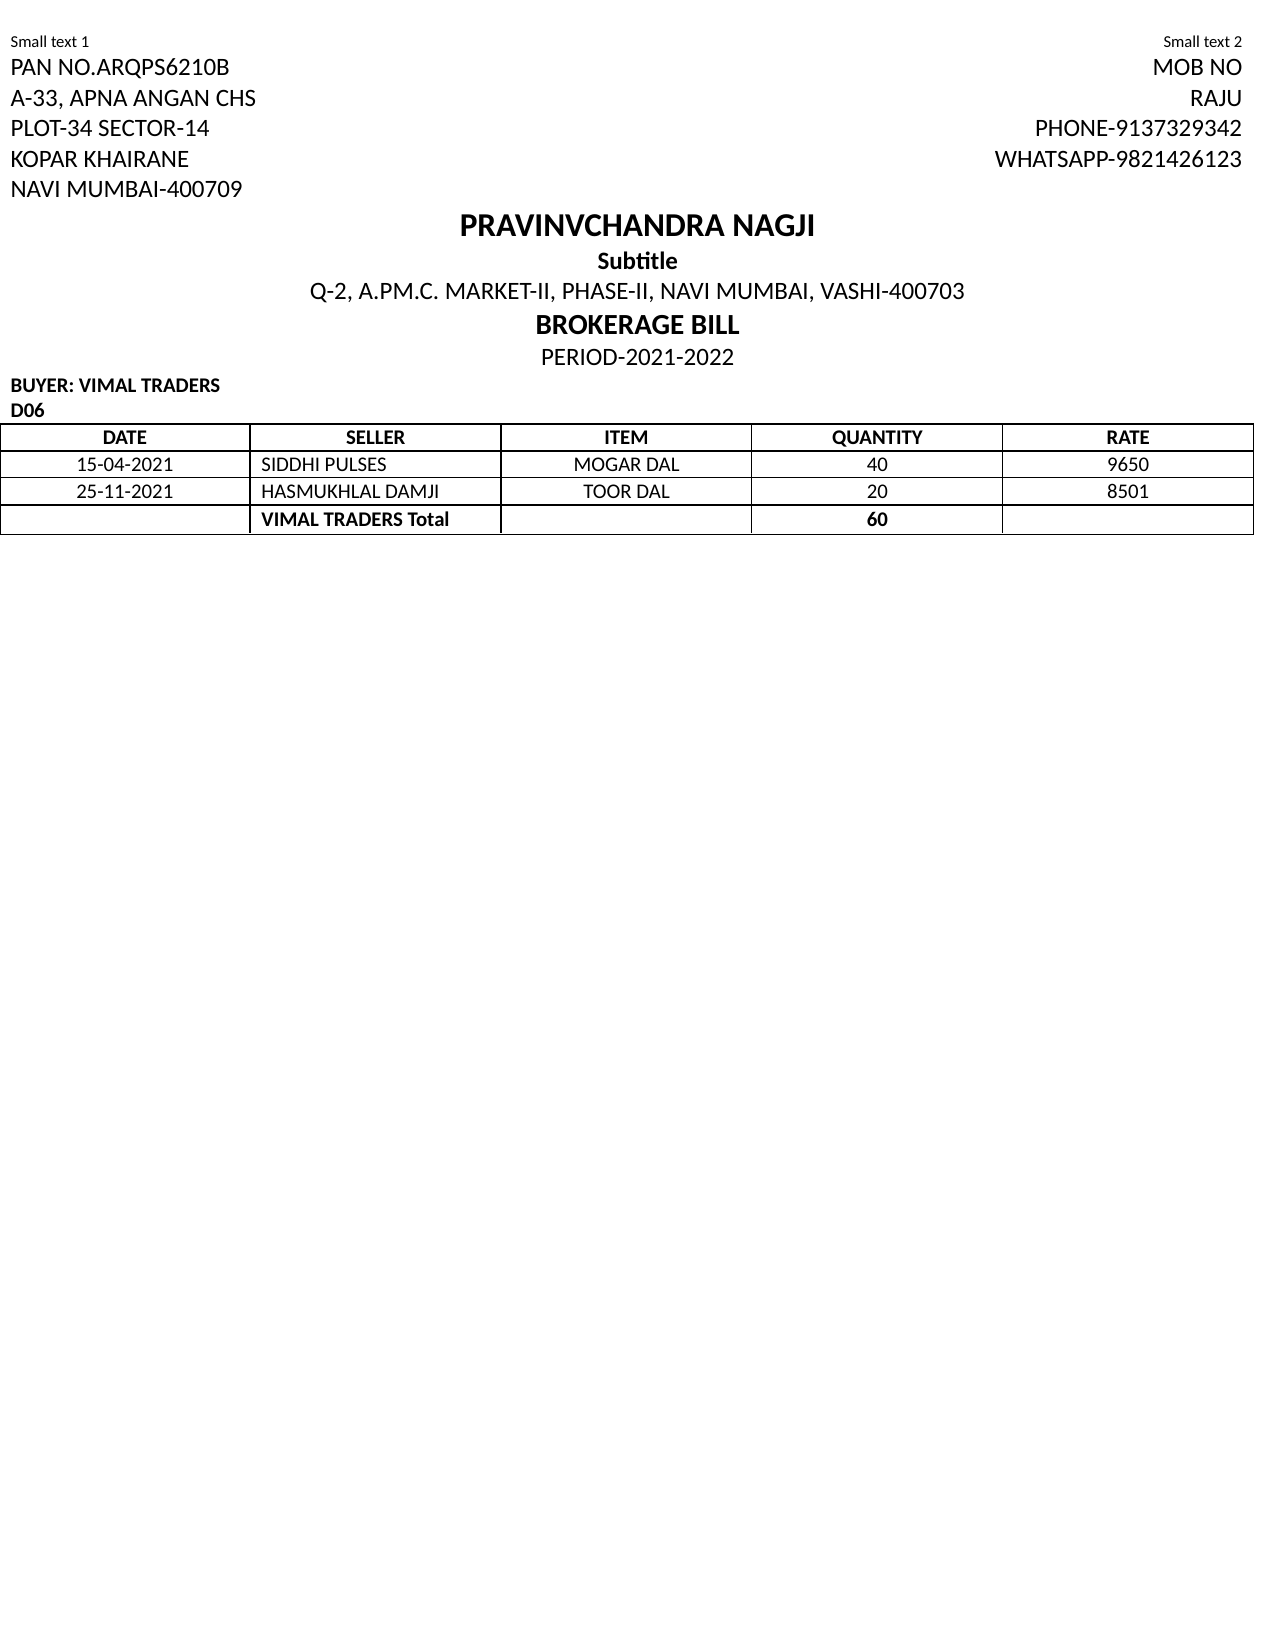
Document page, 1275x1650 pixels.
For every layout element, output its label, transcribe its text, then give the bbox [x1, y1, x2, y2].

table_cell [1003, 506, 1253, 539]
table_header Small text 1 [0, 31, 626, 52]
table_header SELLER [251, 425, 500, 450]
table_header ITEM [502, 425, 751, 450]
table_cell 60 [752, 506, 1002, 539]
table_cell [1, 506, 249, 539]
table_cell 20 [752, 478, 1002, 504]
text BROKERAGE BILL PERIOD-2021-2022 [10, 306, 1264, 372]
text BUYER: VIMAL TRADERS D06 [10, 372, 1264, 423]
table_header PAN NO.ARQPS6210B A-33, APNA ANGAN CHS PLOT-34 SECTOR-14 KOPAR KHAIRANE NAVI MUMBAI-400709 [0, 52, 626, 204]
table_header Small text 2 [626, 31, 1253, 52]
table_header RATE [1003, 425, 1253, 450]
table_cell 25-11-2021 [1, 478, 249, 504]
table_cell 8501 [1003, 478, 1253, 504]
table_header MOB NO RAJU PHONE-9137329342 WHATSAPP-9821426123 [626, 52, 1253, 204]
text PRAVINVCHANDRA NAGJI Subtitle Q-2, A.PM.C. MARKET-II, PHASE-II, NAVI MUMBAI, VASHI-400703 [10, 204, 1264, 306]
table_header DATE [1, 425, 249, 450]
table_cell VIMAL TRADERS Total [251, 506, 500, 539]
table_header QUANTITY [752, 425, 1002, 450]
table_cell 9650 [1003, 452, 1253, 477]
table_cell 15-04-2021 [1, 452, 249, 477]
table_cell [502, 506, 751, 539]
table_cell HASMUKHLAL DAMJI [251, 478, 500, 504]
table_cell SIDDHI PULSES [251, 452, 500, 477]
table_cell 40 [752, 452, 1002, 477]
table_cell MOGAR DAL [502, 452, 751, 477]
table_cell TOOR DAL [502, 478, 751, 504]
